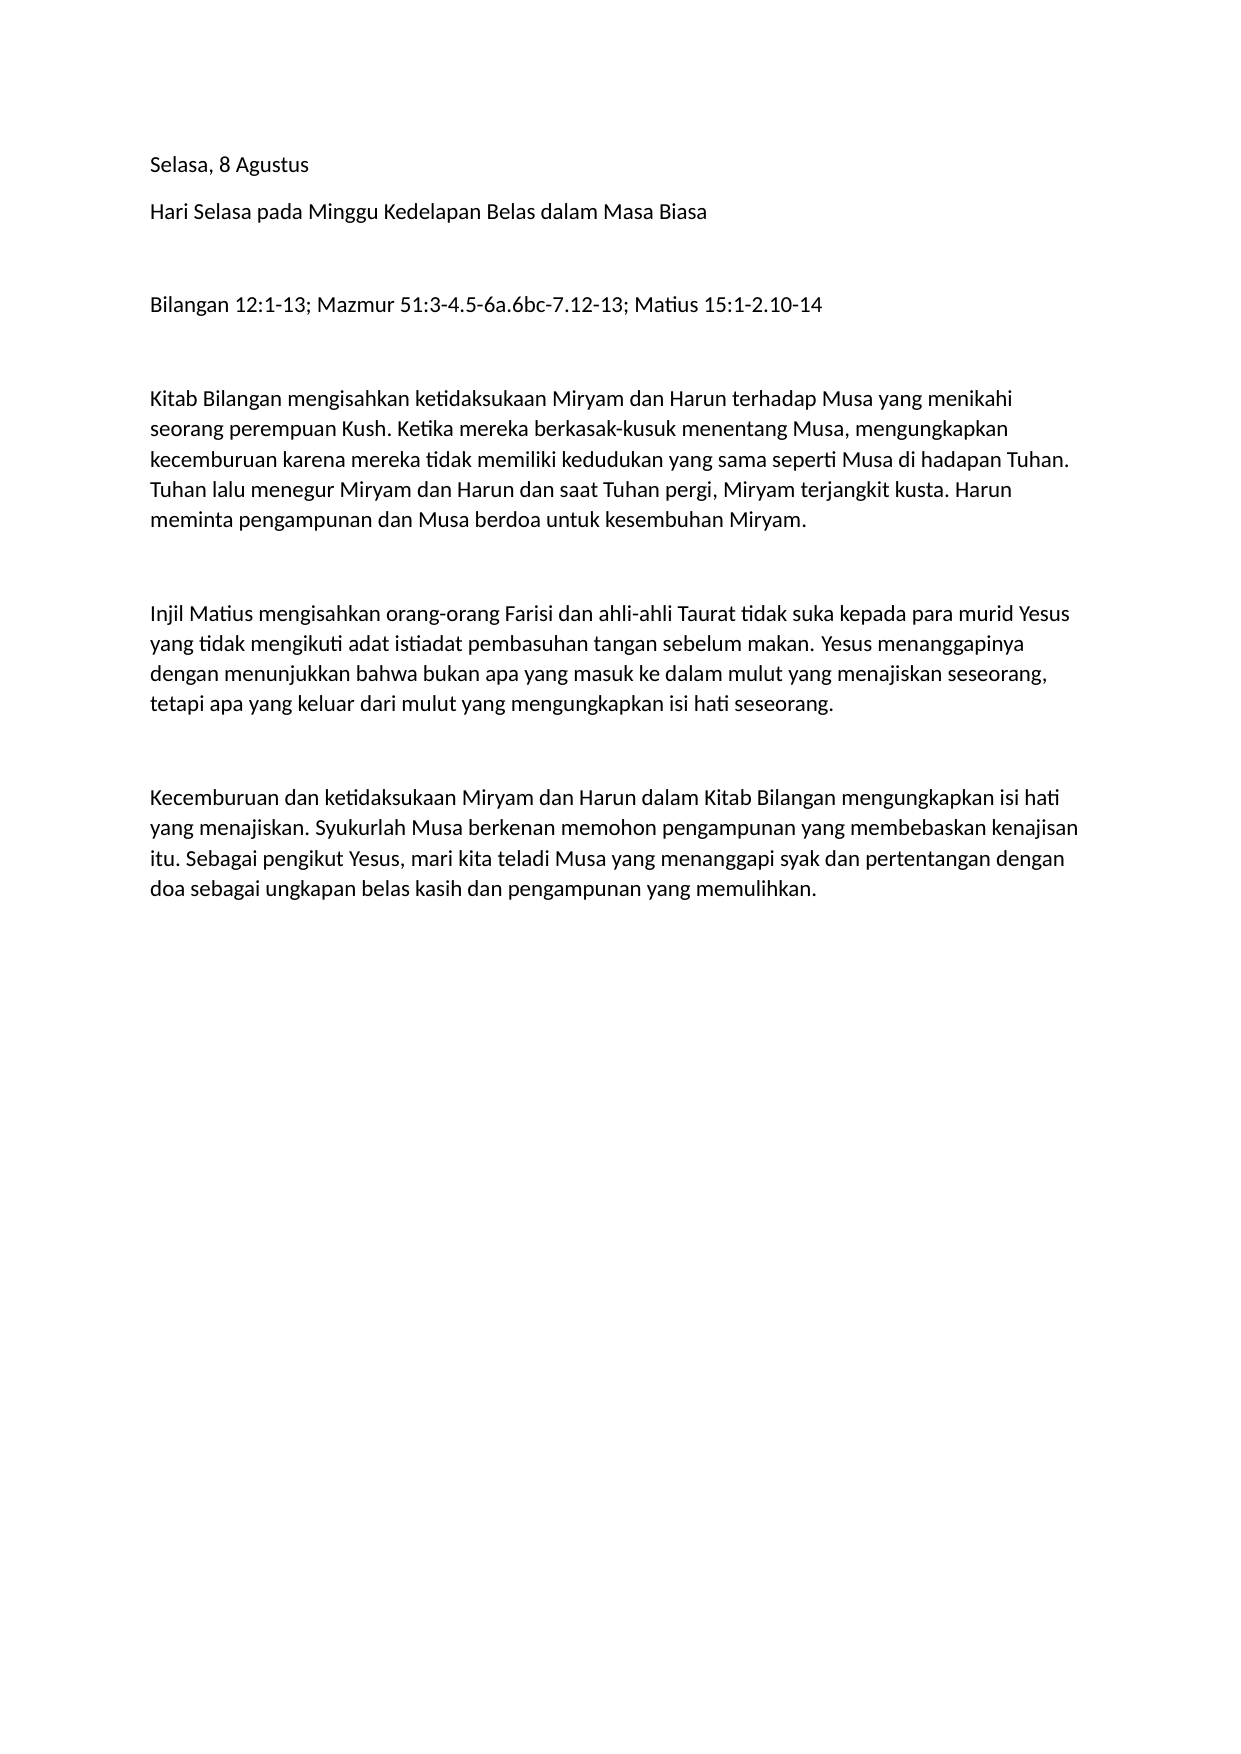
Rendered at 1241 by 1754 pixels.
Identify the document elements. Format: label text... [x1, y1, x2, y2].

text Bilangan 12:1-13; Mazmur 51:3-4.5-6a.6bc-7.12-13; Matius 15:1-2.10-14 [150, 291, 1090, 319]
text Kitab Bilangan mengisahkan ketidaksukaan Miryam dan Harun terhadap Musa yang menikahi seorang perempuan Kush. Ketika mereka berkasak-kusuk menentang Musa, mengungkapkan kecemburuan karena mereka tidak memiliki kedudukan yang sama seperti Musa di hadapan Tuhan. Tuhan lalu menegur Miryam dan Harun dan saat Tuhan pergi, Miryam terjangkit kusta. Harun meminta pengampunan dan Musa berdoa untuk kesembuhan Miryam. [150, 384, 1090, 533]
text Kecemburuan dan ketidaksukaan Miryam dan Harun dalam Kitab Bilangan mengungkapkan isi hati yang menajiskan. Syukurlah Musa berkenan memohon pengampunan yang membebaskan kenajisan itu. Sebagai pengikut Yesus, mari kita teladi Musa yang menanggapi syak dan pertentangan dengan doa sebagai ungkapan belas kasih dan pengampunan yang memulihkan. [150, 783, 1090, 902]
text Selasa, 8 Agustus [150, 150, 1090, 178]
text Injil Matius mengisahkan orang-orang Farisi dan ahli-ahli Taurat tidak suka kepada para murid Yesus yang tidak mengikuti adat istiadat pembasuhan tangan sebelum makan. Yesus menanggapinya dengan menunjukkan bahwa bukan apa yang masuk ke dalam mulut yang menajiskan seseorang, tetapi apa yang keluar dari mulut yang mengungkapkan isi hati seseorang. [150, 599, 1090, 718]
text Hari Selasa pada Minggu Kedelapan Belas dalam Masa Biasa [150, 197, 1090, 225]
